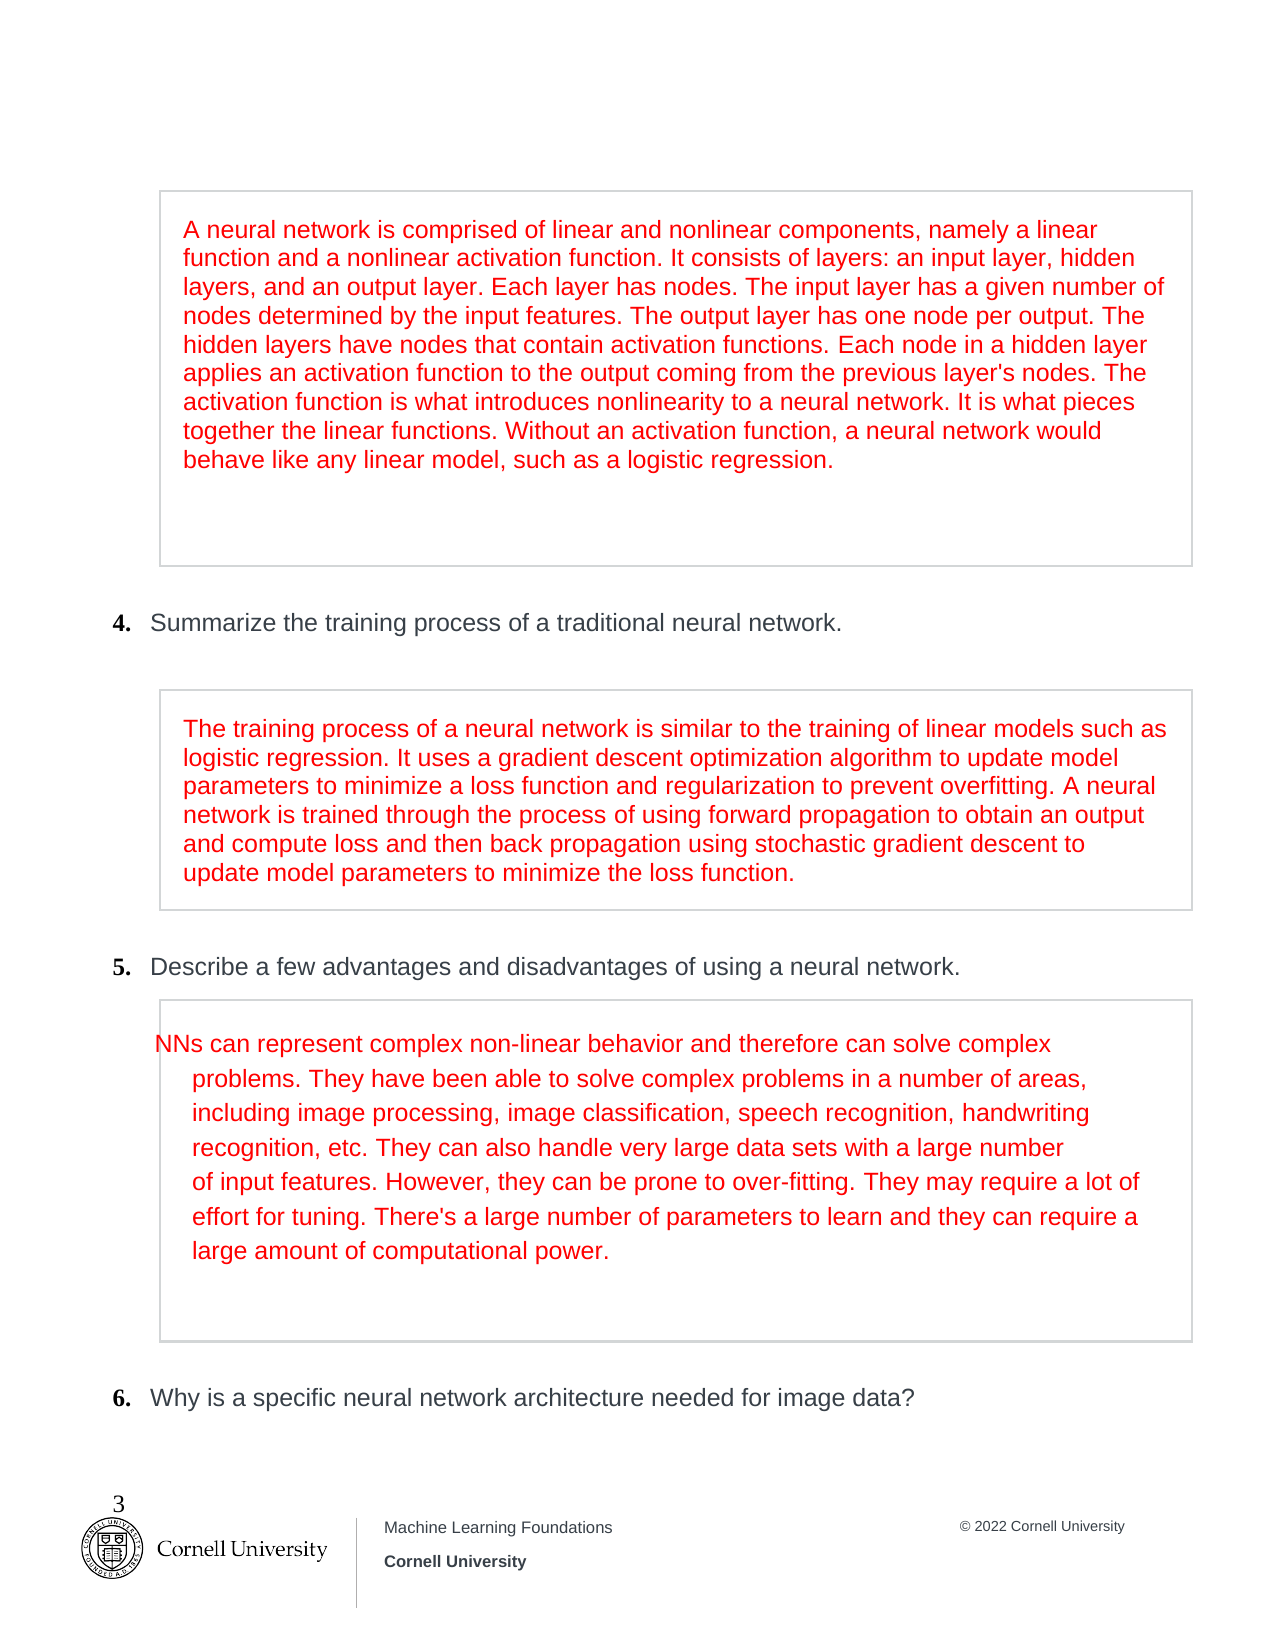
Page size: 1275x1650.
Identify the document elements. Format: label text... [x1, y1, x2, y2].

list Describe a few advantages and disadvantages of using a neural network. [112, 952, 1209, 980]
table_header The training process of a neural network is similar to the training of linear models such as logistic regression. It uses a gradient descent optimization algorithm to update model parameters to minimize a loss function and regularization to prevent overfitting. A neural network is trained through the process of using forward propagation to obtain an output and compute loss and then back propagation using stochastic gradient descent to update model parameters to minimize the loss function. [161, 691, 1191, 909]
list Why is a specific neural network architecture needed for image data? [112, 1383, 1209, 1412]
list Summarize the training process of a traditional neural network. [112, 608, 1209, 636]
table_header NNs can represent complex non-linear behavior and therefore can solve complex problems. They have been able to solve complex problems in a number of areas, including image processing, image classification, speech recognition, handwriting recognition, etc. They can also handle very large data sets with a large number of input features. However, they can be prone to over-fitting. They may require a lot of effort for tuning. There's a large number of parameters to learn and they can require a large amount of computational power. [161, 1001, 1191, 1340]
table_header A neural network is comprised of linear and nonlinear components, namely a linear function and a nonlinear activation function. It consists of layers: an input layer, hidden layers, and an output layer. Each layer has nodes. The input layer has a given number of nodes determined by the input features. The output layer has one node per output. The hidden layers have nodes that contain activation functions. Each node in a hidden layer applies an activation function to the output coming from the previous layer's nodes. The activation function is what introduces nonlinearity to a neural network. It is what pieces together the linear functions. Without an activation function, a neural network would behave like any linear model, such as a logistic regression. [161, 192, 1191, 565]
picture [81, 1517, 328, 1579]
